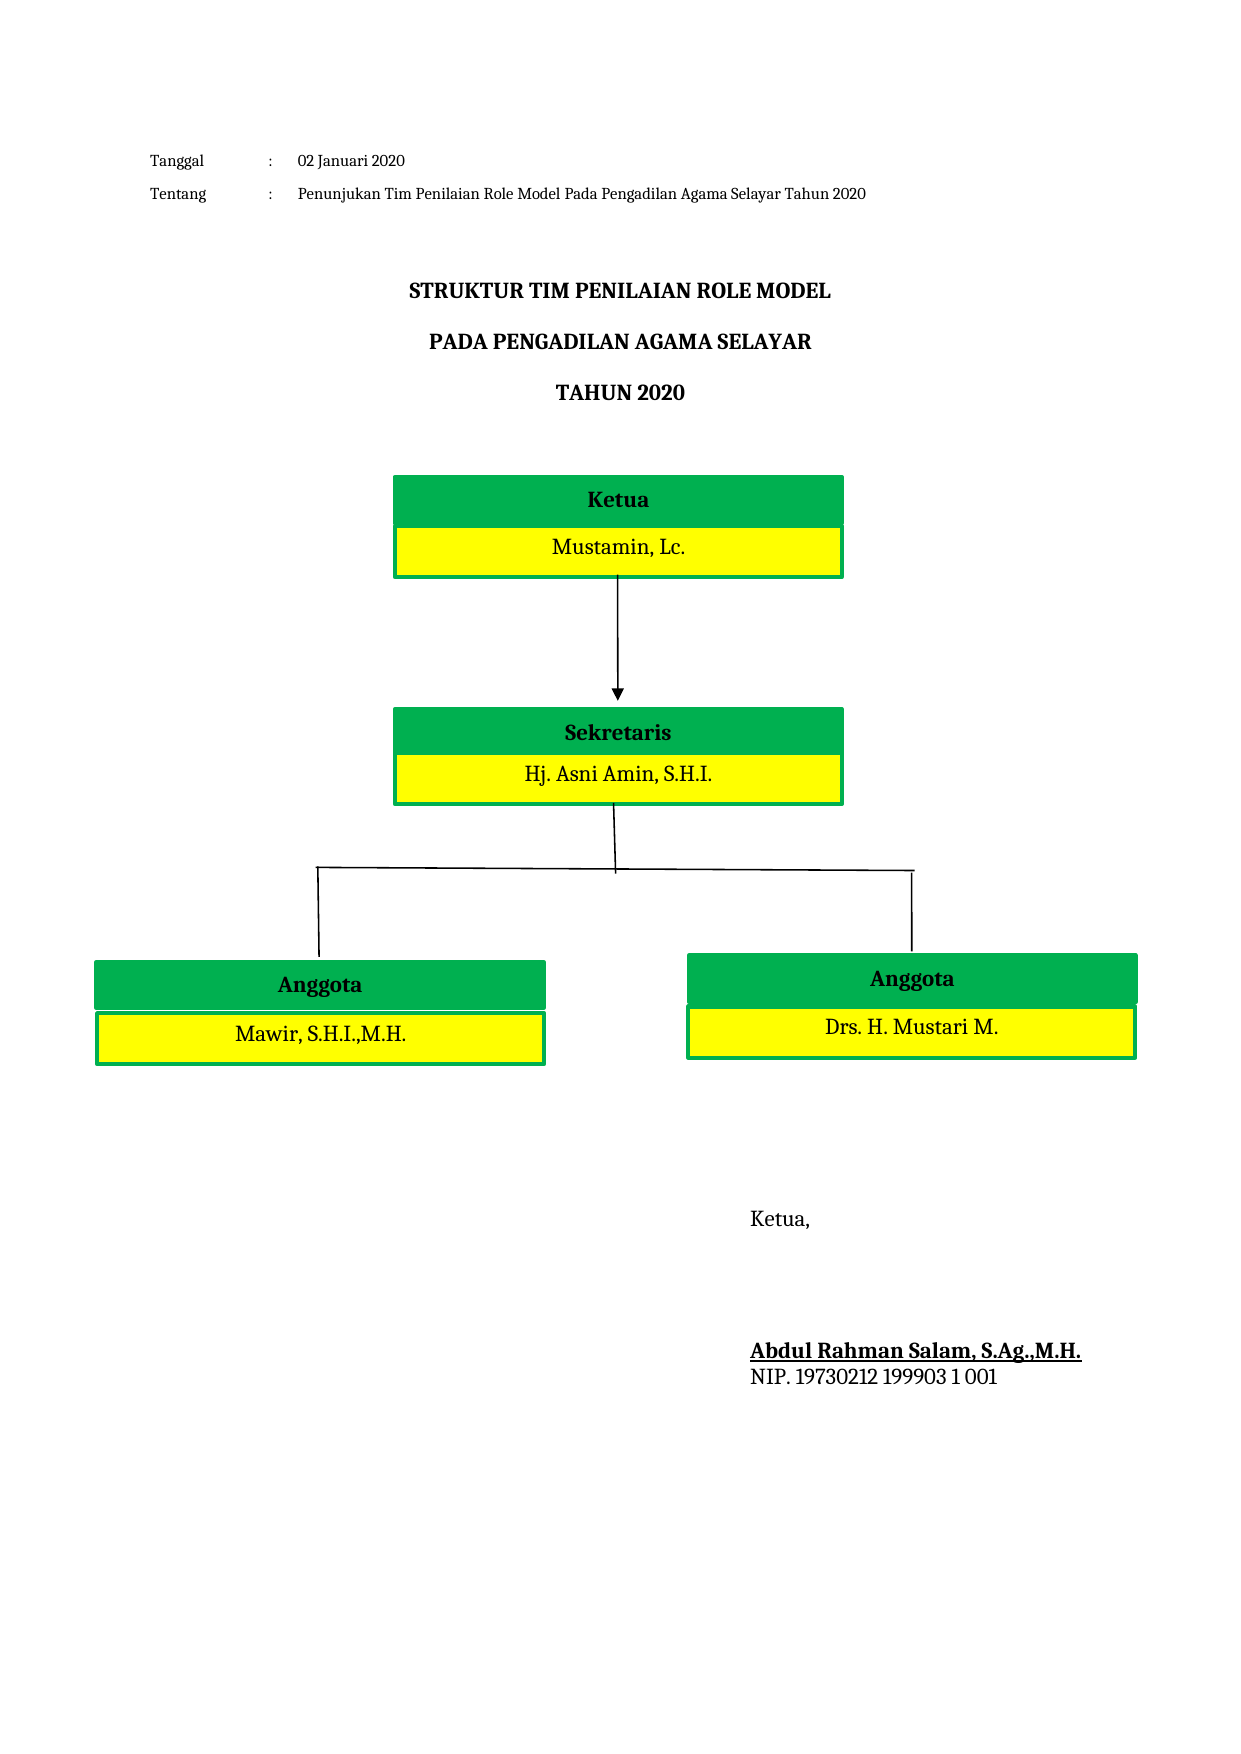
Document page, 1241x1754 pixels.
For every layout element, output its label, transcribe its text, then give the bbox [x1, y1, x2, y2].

table_cell 02 Januari 2020 [287, 151, 993, 183]
text TAHUN 2020 [150, 380, 1090, 406]
text STRUKTUR TIM PENILAIAN ROLE MODEL [150, 278, 1090, 304]
text Abdul Rahman Salam, S.Ag.,M.H. [675, 1338, 1090, 1364]
table_cell Tanggal [139, 151, 256, 183]
table_cell : [257, 151, 286, 183]
text Ketua, [675, 1206, 1090, 1232]
table_cell Penunjukan Tim Penilaian Role Model Pada Pengadilan Agama Selayar Tahun 2020 [287, 184, 993, 217]
table_cell Tentang [139, 184, 256, 217]
table_cell : [257, 184, 286, 217]
text PADA PENGADILAN AGAMA SELAYAR [150, 329, 1090, 355]
text NIP. 19730212 199903 1 001 [675, 1364, 1090, 1391]
